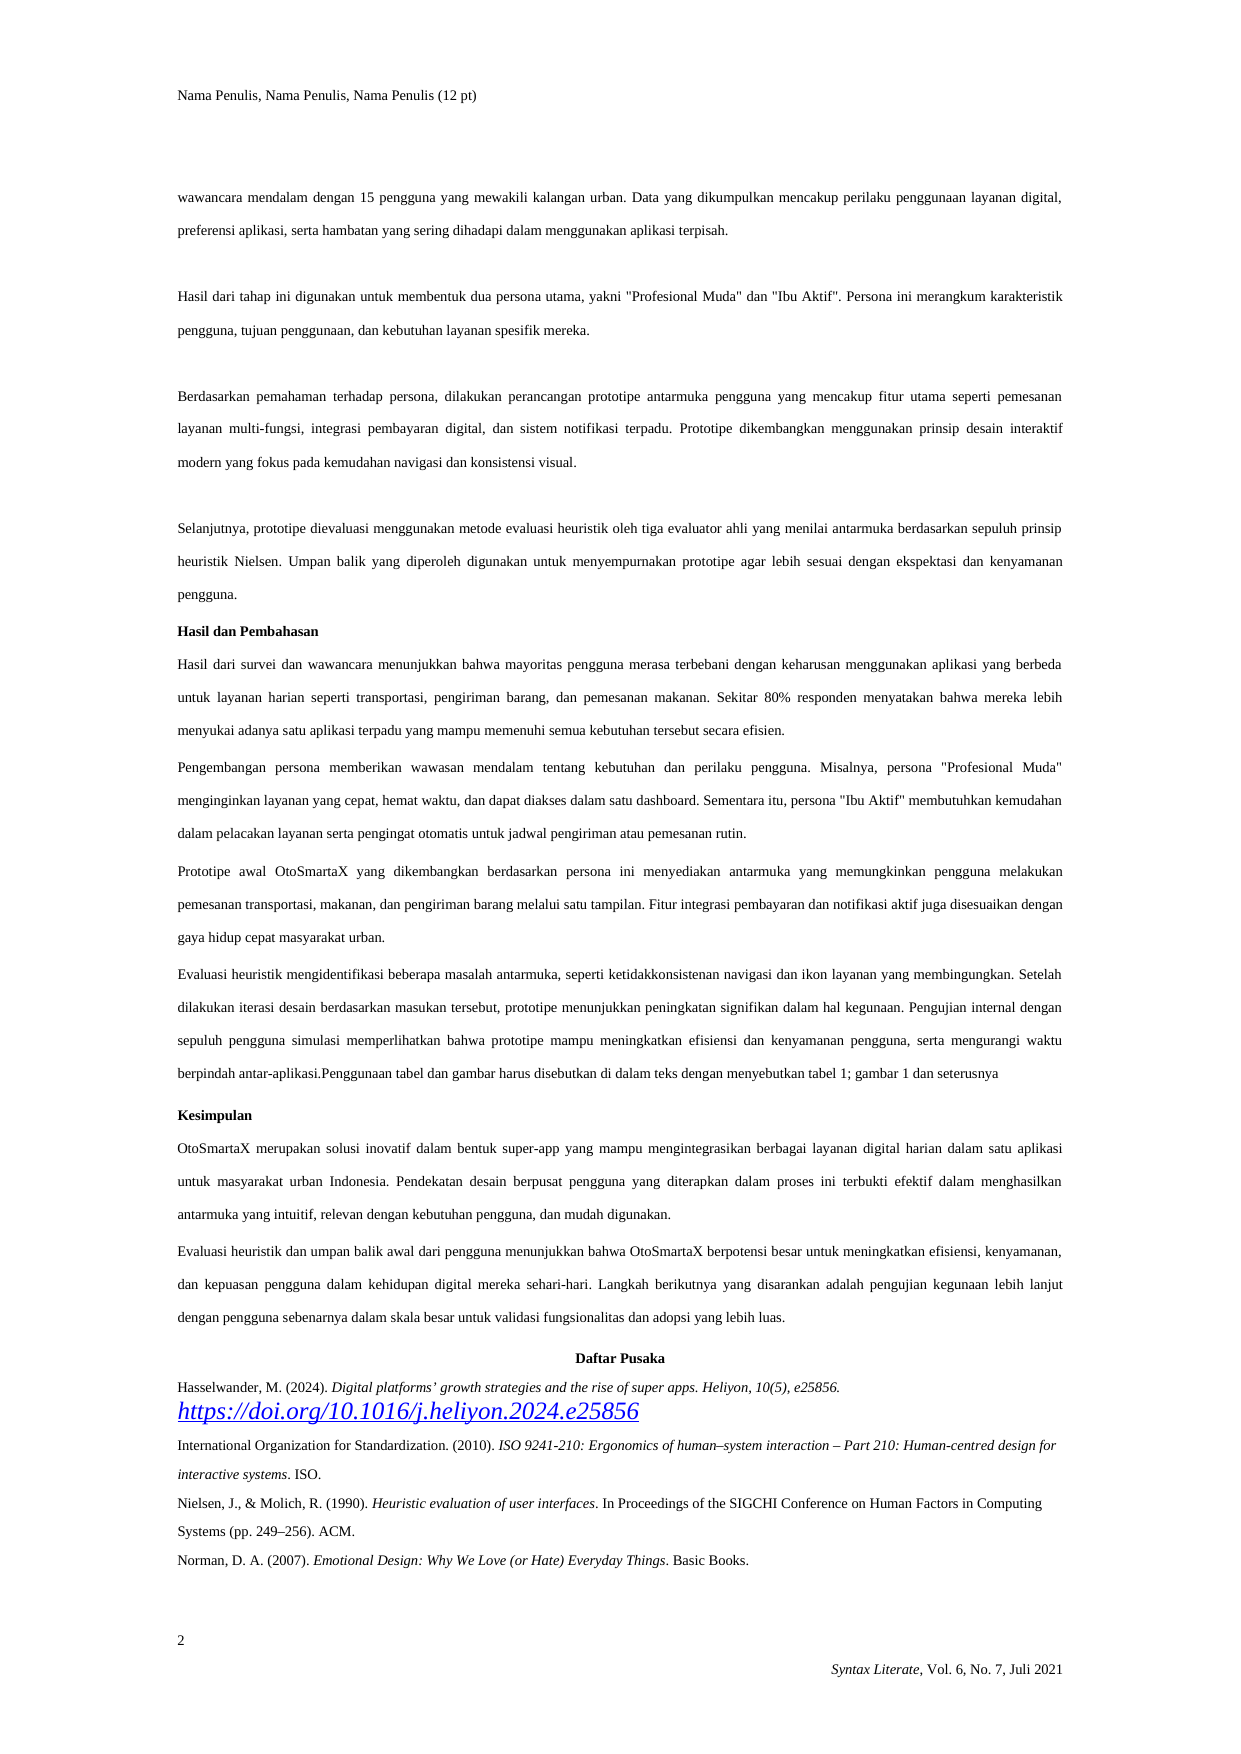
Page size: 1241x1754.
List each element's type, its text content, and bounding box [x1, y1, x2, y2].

text Hasil dari tahap ini digunakan untuk membentuk dua persona utama, yakni "Profesional Muda" dan "Ibu Aktif". Persona ini merangkum karakteristik pengguna, tujuan penggunaan, dan kebutuhan layanan spesifik mereka. [177, 243, 1063, 338]
text Pengembangan persona memberikan wawasan mendalam tentang kebutuhan dan perilaku pengguna. Misalnya, persona "Profesional Muda" menginginkan layanan yang cepat, hemat waktu, dan dapat diakses dalam satu dashboard. Sementara itu, persona "Ibu Aktif" membutuhkan kemudahan dalam pelacakan layanan serta pengingat otomatis untuk jadwal pengiriman atau pemesanan rutin. [177, 747, 1063, 842]
text Hasil dan Pembahasan [177, 611, 1063, 639]
text Berdasarkan pemahaman terhadap persona, dilakukan perancangan prototipe antarmuka pengguna yang mencakup fitur utama seperti pemesanan layanan multi-fungsi, integrasi pembayaran digital, dan sistem notifikasi terpadu. Prototipe dikembangkan menggunakan prinsip desain interaktif modern yang fokus pada kemudahan navigasi dan konsistensi visual. [177, 342, 1063, 470]
text Selanjutnya, prototipe dievaluasi menggunakan metode evaluasi heuristik oleh tiga evaluator ahli yang menilai antarmuka berdasarkan sepuluh prinsip heuristik Nielsen. Umpan balik yang diperoleh digunakan untuk menyempurnakan prototipe agar lebih sesuai dengan ekspektasi dan kenyamanan pengguna. [177, 474, 1063, 602]
text Evaluasi heuristik dan umpan balik awal dari pengguna menunjukkan bahwa OtoSmartaX berpotensi besar untuk meningkatkan efisiensi, kenyamanan, dan kepuasan pengguna dalam kehidupan digital mereka sehari-hari. Langkah berikutnya yang disarankan adalah pengujian kegunaan lebih lanjut dengan pengguna sebenarnya dalam skala besar untuk validasi fungsionalitas dan adopsi yang lebih luas. [177, 1231, 1063, 1326]
text Prototipe awal OtoSmartaX yang dikembangkan berdasarkan persona ini menyediakan antarmuka yang memungkinkan pengguna melakukan pemesanan transportasi, makanan, dan pengiriman barang melalui satu tampilan. Fitur integrasi pembayaran dan notifikasi aktif juga disesuaikan dengan gaya hidup cepat masyarakat urban. [177, 850, 1063, 945]
text OtoSmartaX merupakan solusi inovatif dalam bentuk super-app yang mampu mengintegrasikan berbagai layanan digital harian dalam satu aplikasi untuk masyarakat urban Indonesia. Pendekatan desain berpusat pengguna yang diterapkan dalam proses ini terbukti efektif dalam menghasilkan antarmuka yang intuitif, relevan dengan kebutuhan pengguna, dan mudah digunakan. [177, 1127, 1063, 1222]
text Hasselwander, M. (2024). Digital platforms’ growth strategies and the rise of super apps. Heliyon, 10(5), e25856. https://doi.org/10.1016/j.heliyon.2024.e25856 [177, 1367, 1063, 1425]
subtitle Daftar Pusaka [177, 1338, 1063, 1367]
text International Organization for Standardization. (2010). ISO 9241-210: Ergonomics of human–system interaction – Part 210: Human-centred design for interactive systems. ISO. [177, 1425, 1063, 1482]
text Nielsen, J., & Molich, R. (1990). Heuristic evaluation of user interfaces. In Proceedings of the SIGCHI Conference on Human Factors in Computing Systems (pp. 249–256). ACM. [177, 1482, 1063, 1540]
text Norman, D. A. (2007). Emotional Design: Why We Love (or Hate) Everyday Things. Basic Books. [177, 1540, 1063, 1569]
text Kesimpulan [177, 1094, 1063, 1123]
text Hasil dari survei dan wawancara menunjukkan bahwa mayoritas pengguna merasa terbebani dengan keharusan menggunakan aplikasi yang berbeda untuk layanan harian seperti transportasi, pengiriman barang, dan pemesanan makanan. Sekitar 80% responden menyatakan bahwa mereka lebih menyukai adanya satu aplikasi terpadu yang mampu memenuhi semua kebutuhan tersebut secara efisien. [177, 644, 1063, 738]
text Evaluasi heuristik mengidentifikasi beberapa masalah antarmuka, seperti ketidakkonsistenan navigasi dan ikon layanan yang membingungkan. Setelah dilakukan iterasi desain berdasarkan masukan tersebut, prototipe menunjukkan peningkatan signifikan dalam hal kegunaan. Pengujian internal dengan sepuluh pengguna simulasi memperlihatkan bahwa prototipe mampu meningkatkan efisiensi dan kenyamanan pengguna, serta mengurangi waktu berpindah antar-aplikasi.Penggunaan tabel dan gambar harus disebutkan di dalam teks dengan menyebutkan tabel 1; gambar 1 dan seterusnya [177, 954, 1063, 1082]
